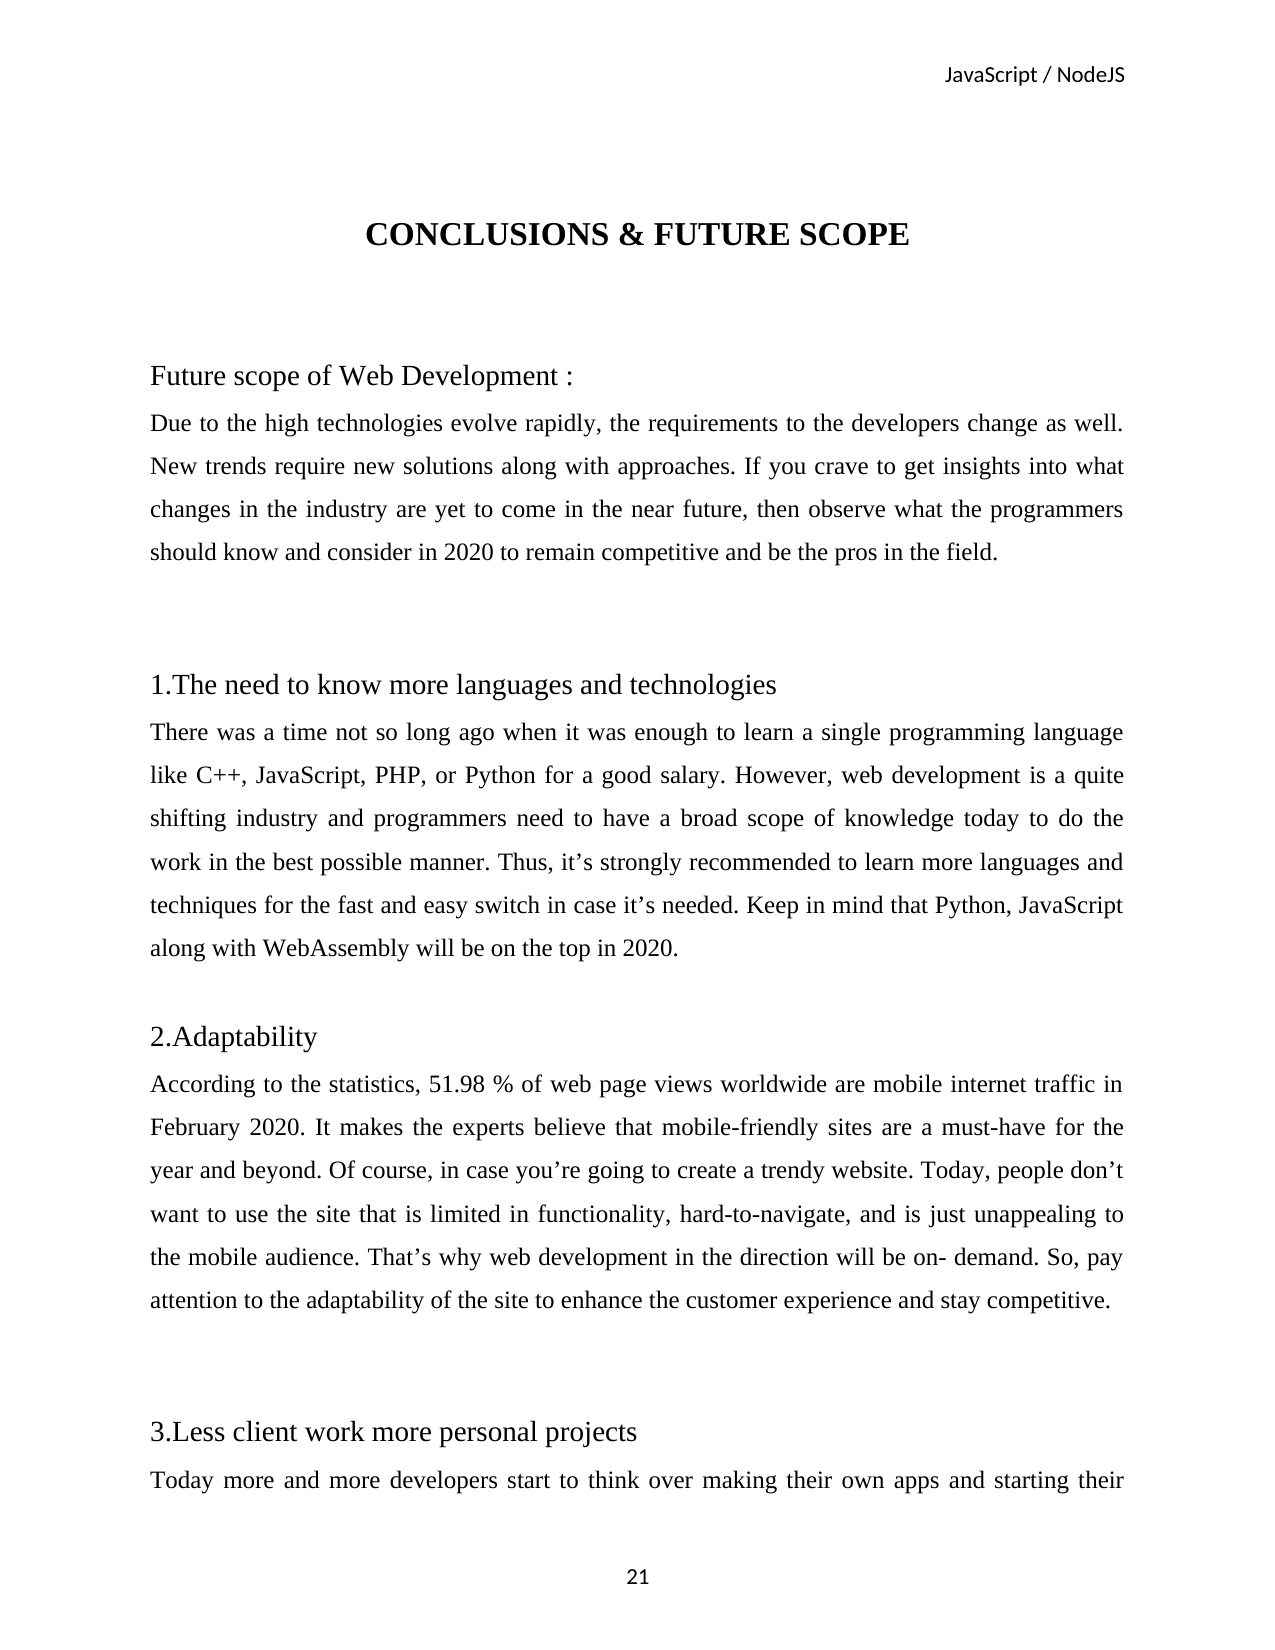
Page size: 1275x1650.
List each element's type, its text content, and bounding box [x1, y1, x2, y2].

subtitle CONCLUSIONS & FUTURE SCOPE [150, 214, 1125, 252]
text 1.The need to know more languages and technologies [150, 667, 1125, 700]
text There was a time not so long ago when it was enough to learn a single programming language like C++, JavaScript, PHP, or Python for a good salary. However, web development is a quite shifting industry and programmers need to have a broad scope of knowledge today to do the work in the best possible manner. Thus, it’s strongly recommended to learn more languages and techniques for the fast and easy switch in case it’s needed. Keep in mind that Python, JavaScript along with WebAssembly will be on the top in 2020. [150, 717, 1125, 962]
text Future scope of Web Development : [150, 358, 1125, 391]
text Due to the high technologies evolve rapidly, the requirements to the developers change as well. New trends require new solutions along with approaches. If you crave to get insights into what changes in the industry are yet to come in the near future, then observe what the programmers should know and consider in 2020 to remain competitive and be the pros in the field. [150, 408, 1125, 566]
text 2.Adaptability [150, 1019, 1125, 1053]
text According to the statistics, 51.98 % of web page views worldwide are mobile internet traffic in February 2020. It makes the experts believe that mobile-friendly sites are a must-have for the year and beyond. Of course, in case you’re going to create a trendy website. Today, people don’t want to use the site that is limited in functionality, hard-to-navigate, and is just unappealing to the mobile audience. That’s why web development in the direction will be on- demand. So, pay attention to the adaptability of the site to enhance the customer experience and stay competitive. [150, 1069, 1125, 1314]
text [150, 1465, 1125, 1493]
text 3.Less client work more personal projects [150, 1414, 1125, 1448]
